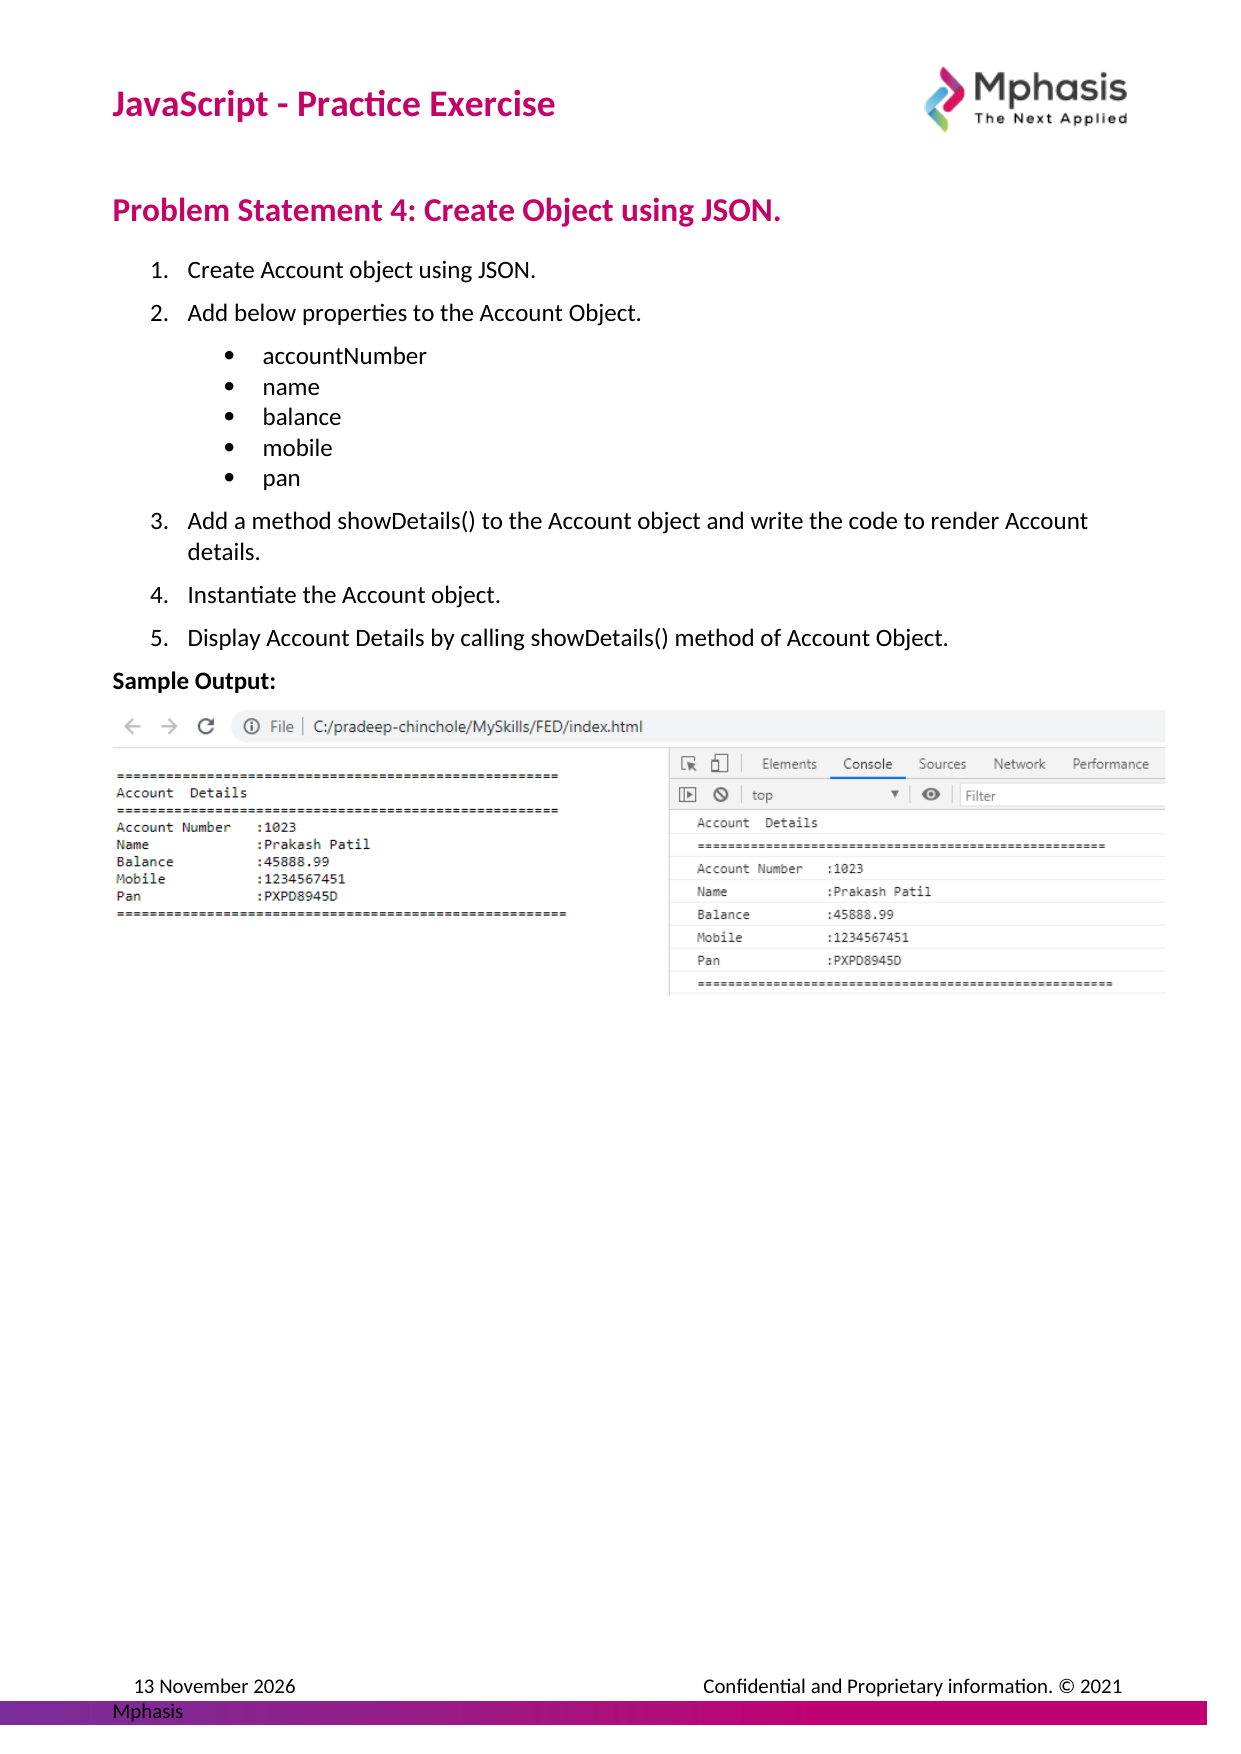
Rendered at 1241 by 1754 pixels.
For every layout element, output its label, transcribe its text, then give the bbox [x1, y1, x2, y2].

subtitle Problem Statement 4: Create Object using JSON. [112, 189, 1165, 229]
text Sample Output: [112, 665, 1165, 696]
list Add a method showDetails() to the Account object and write the code to render Account details. [150, 506, 1165, 567]
list Add below properties to the Account Object. [150, 297, 1165, 328]
picture [112, 708, 1166, 996]
list mobile [225, 432, 1165, 462]
list balance [225, 401, 1165, 432]
picture [888, 31, 1175, 172]
list Display Account Details by calling showDetails() method of Account Object. [150, 622, 1165, 653]
picture [0, 1701, 1207, 1725]
list accountNumber [225, 340, 1165, 371]
list name [225, 371, 1165, 401]
list Instantiate the Account object. [150, 579, 1165, 609]
list Create Account object using JSON. [150, 254, 1165, 285]
list pan [225, 462, 1165, 493]
